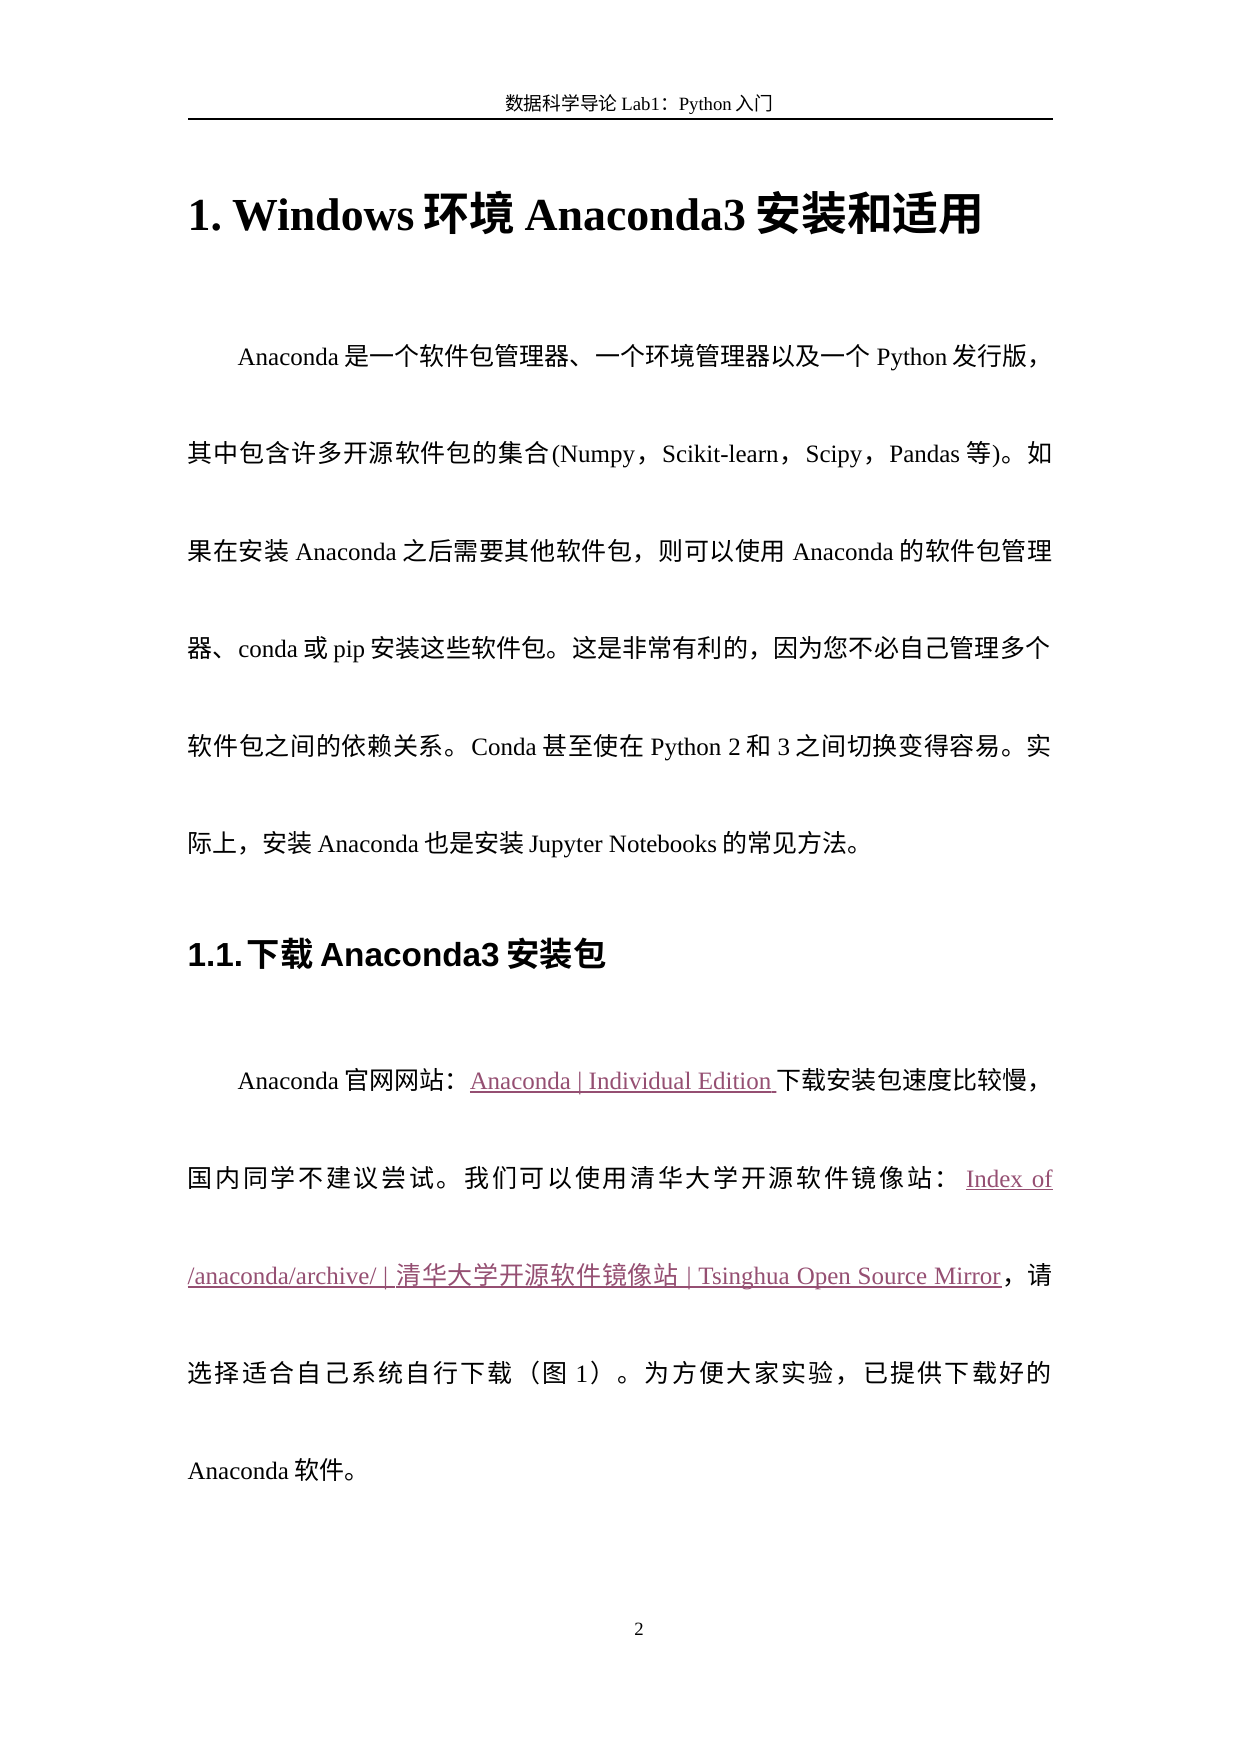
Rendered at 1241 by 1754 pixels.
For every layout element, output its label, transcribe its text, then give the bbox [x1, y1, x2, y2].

text Anaconda是一个软件包管理器、一个环境管理器以及一个Python发行版，其中包含许多开源软件包的集合(Numpy，Scikit-learn，Scipy，Pandas等)。如果在安装Anaconda之后需要其他软件包，则可以使用Anaconda的软件包管理器、conda或pip安装这些软件包。这是非常有利的，因为您不必自己管理多个软件包之间的依赖关系。Conda甚至使在Python 2和3之间切换变得容易。实际上，安装Anaconda也是安装Jupyter Notebooks的常见方法。 [187, 322, 1053, 874]
subtitle 下载Anaconda3安装包 [187, 919, 1053, 984]
subtitle Windows环境Anaconda3安装和适用 [187, 162, 1053, 259]
text Anaconda官网网站：Anaconda | Individual Edition下载安装包速度比较慢，国内同学不建议尝试。我们可以使用清华大学开源软件镜像站：Index of /anaconda/archive/ | 清华大学开源软件镜像站 | Tsinghua Open Source Mirror，请选择适合自己系统自行下载（图1）。为方便大家实验，已提供下载好的Anaconda软件。 [187, 1046, 1053, 1501]
